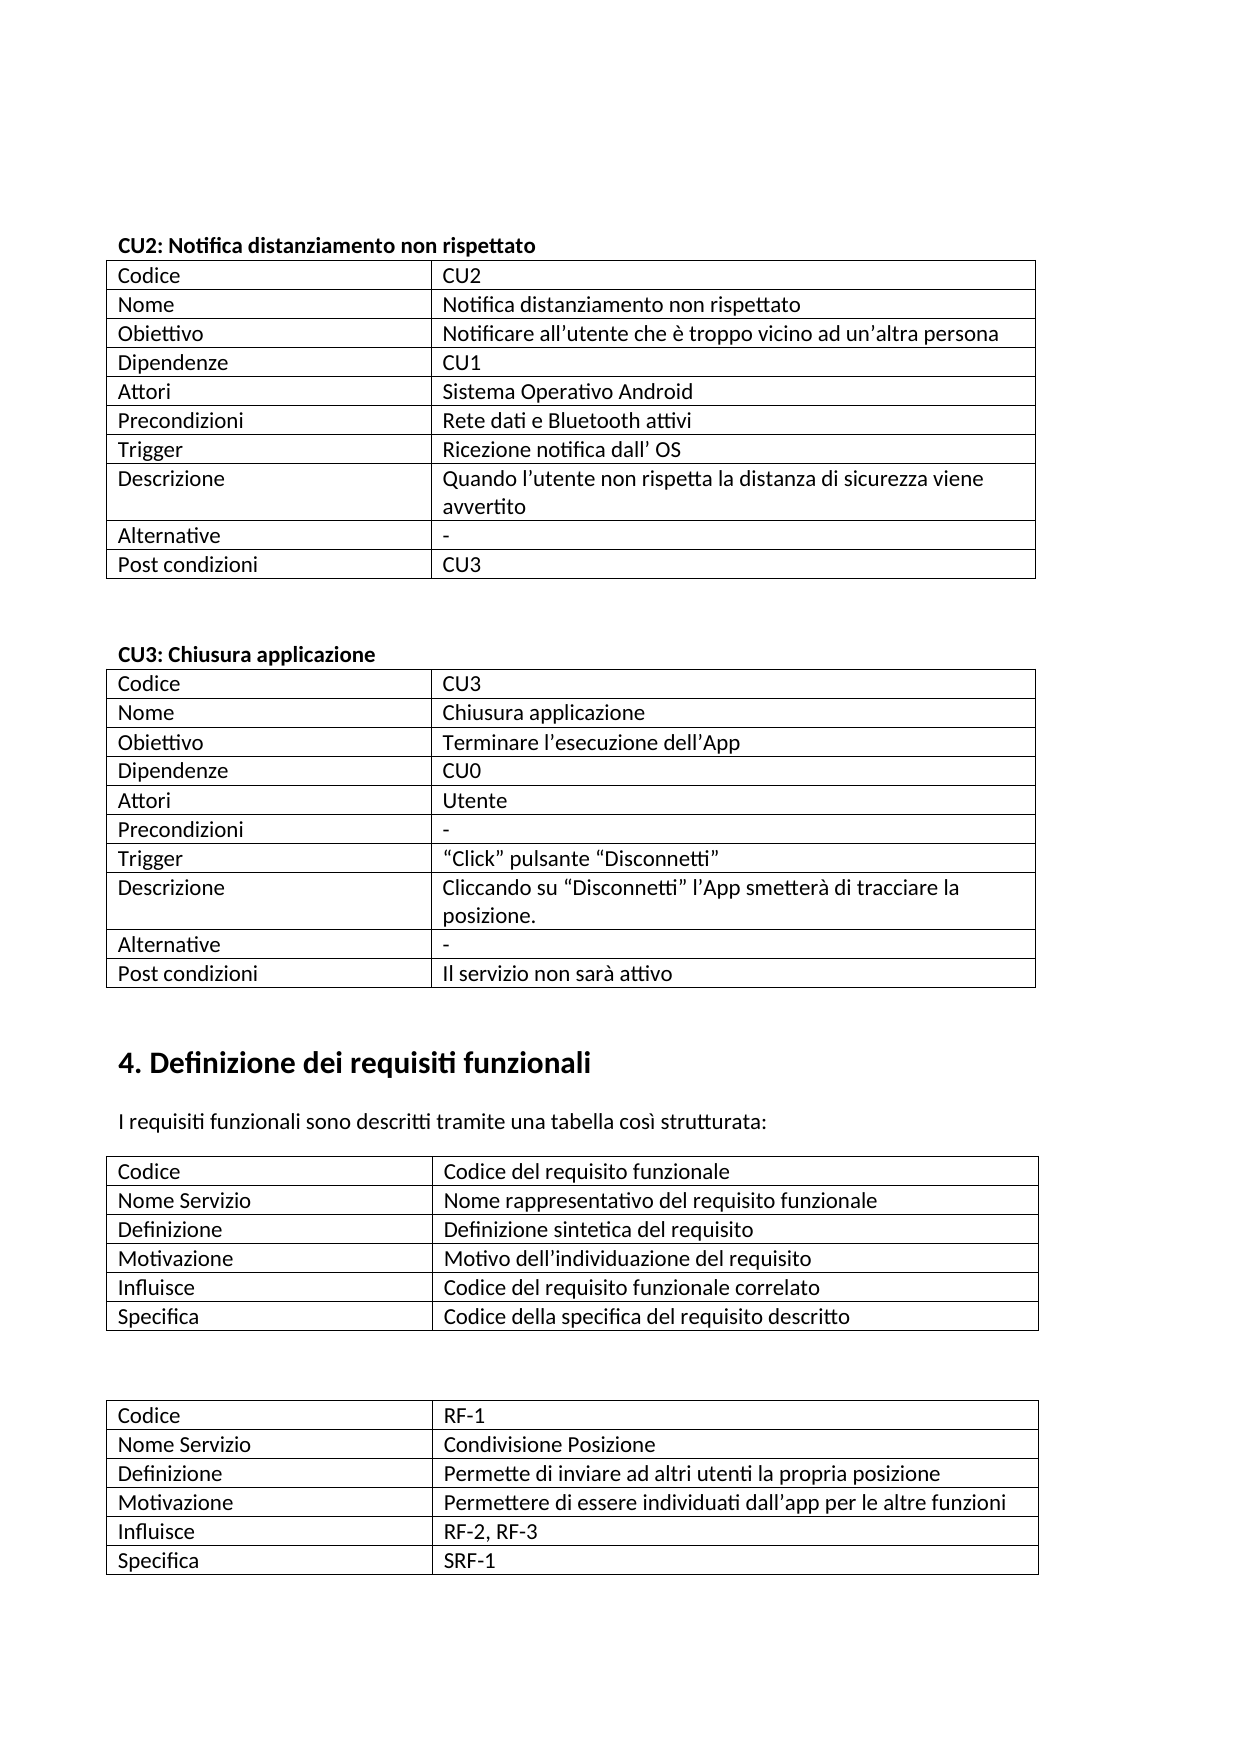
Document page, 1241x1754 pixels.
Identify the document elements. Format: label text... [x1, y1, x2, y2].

table_header Codice del requisito funzionale [433, 1157, 1038, 1185]
table_cell Specifica [107, 1546, 432, 1574]
table_cell Influisce [107, 1273, 432, 1301]
table_cell Obiettivo [107, 728, 431, 756]
table_cell Attori [107, 786, 431, 814]
table_cell Descrizione [107, 873, 431, 929]
table_cell SRF-1 [433, 1546, 1038, 1574]
table_cell Quando l’utente non rispetta la distanza di sicurezza viene avvertito [432, 464, 1035, 520]
table_cell Rete dati e Bluetooth attivi [432, 406, 1035, 434]
table_cell CU1 [432, 348, 1035, 376]
table_cell Motivazione [107, 1244, 432, 1272]
table_cell Alternative [107, 521, 431, 549]
table_cell Dipendenze [107, 757, 431, 785]
table_header Codice [107, 670, 431, 697]
table_cell Precondizioni [107, 406, 431, 434]
table_cell Trigger [107, 844, 431, 872]
table_cell Terminare l’esecuzione dell’App [432, 728, 1035, 756]
table_cell Nome rappresentativo del requisito funzionale [433, 1186, 1038, 1214]
table_cell Utente [432, 786, 1035, 814]
table_cell “Click” pulsante “Disconnetti” [432, 844, 1035, 872]
table_cell Motivazione [107, 1488, 432, 1516]
table_cell Chiusura applicazione [432, 699, 1035, 727]
table_cell Sistema Operativo Android [432, 377, 1035, 405]
table_cell Obiettivo [107, 319, 431, 347]
table_cell - [432, 930, 1035, 958]
table_cell Dipendenze [107, 348, 431, 376]
table_cell Post condizioni [107, 959, 431, 987]
table_cell Nome [107, 699, 431, 727]
text CU3: Chiusura applicazione [118, 640, 1122, 668]
table_cell Alternative [107, 930, 431, 958]
table_cell Il servizio non sarà attivo [432, 959, 1035, 987]
table_cell Specifica [107, 1302, 432, 1330]
table_cell Ricezione notifica dall’ OS [432, 435, 1035, 463]
text CU2: Notifica distanziamento non rispettato [118, 232, 1122, 260]
table_header CU3 [432, 670, 1035, 697]
subtitle I requisiti funzionali sono descritti tramite una tabella così strutturata: [118, 1107, 1122, 1135]
table_cell Descrizione [107, 464, 431, 520]
table_cell Post condizioni [107, 550, 431, 578]
table_cell CU3 [432, 550, 1035, 578]
subtitle 4. Definizione dei requisiti funzionali [118, 1044, 1122, 1082]
table_cell Permettere di essere individuati dall’app per le altre funzioni [433, 1488, 1038, 1516]
table_cell Definizione sintetica del requisito [433, 1215, 1038, 1243]
table_cell - [432, 521, 1035, 549]
table_cell Nome Servizio [107, 1186, 432, 1214]
table_cell Codice del requisito funzionale correlato [433, 1273, 1038, 1301]
table_header Codice [107, 261, 431, 289]
table_cell Definizione [107, 1459, 432, 1487]
table_header Codice [107, 1401, 432, 1429]
table_cell Notificare all’utente che è troppo vicino ad un’altra persona [432, 319, 1035, 347]
table_cell Definizione [107, 1215, 432, 1243]
table_header RF-1 [433, 1401, 1038, 1429]
table_cell Influisce [107, 1517, 432, 1545]
table_cell Attori [107, 377, 431, 405]
table_cell Nome [107, 290, 431, 318]
table_cell Trigger [107, 435, 431, 463]
table_cell Permette di inviare ad altri utenti la propria posizione [433, 1459, 1038, 1487]
table_cell Cliccando su “Disconnetti” l’App smetterà di tracciare la posizione. [432, 873, 1035, 929]
table_cell CU0 [432, 757, 1035, 785]
table_cell - [432, 815, 1035, 843]
table_cell Nome Servizio [107, 1430, 432, 1458]
table_cell RF-2, RF-3 [433, 1517, 1038, 1545]
table_cell Codice della specifica del requisito descritto [433, 1302, 1038, 1330]
table_cell Motivo dell’individuazione del requisito [433, 1244, 1038, 1272]
table_header CU2 [432, 261, 1035, 289]
table_header Codice [107, 1157, 432, 1185]
table_cell Precondizioni [107, 815, 431, 843]
table_cell Notifica distanziamento non rispettato [432, 290, 1035, 318]
table_cell Condivisione Posizione [433, 1430, 1038, 1458]
